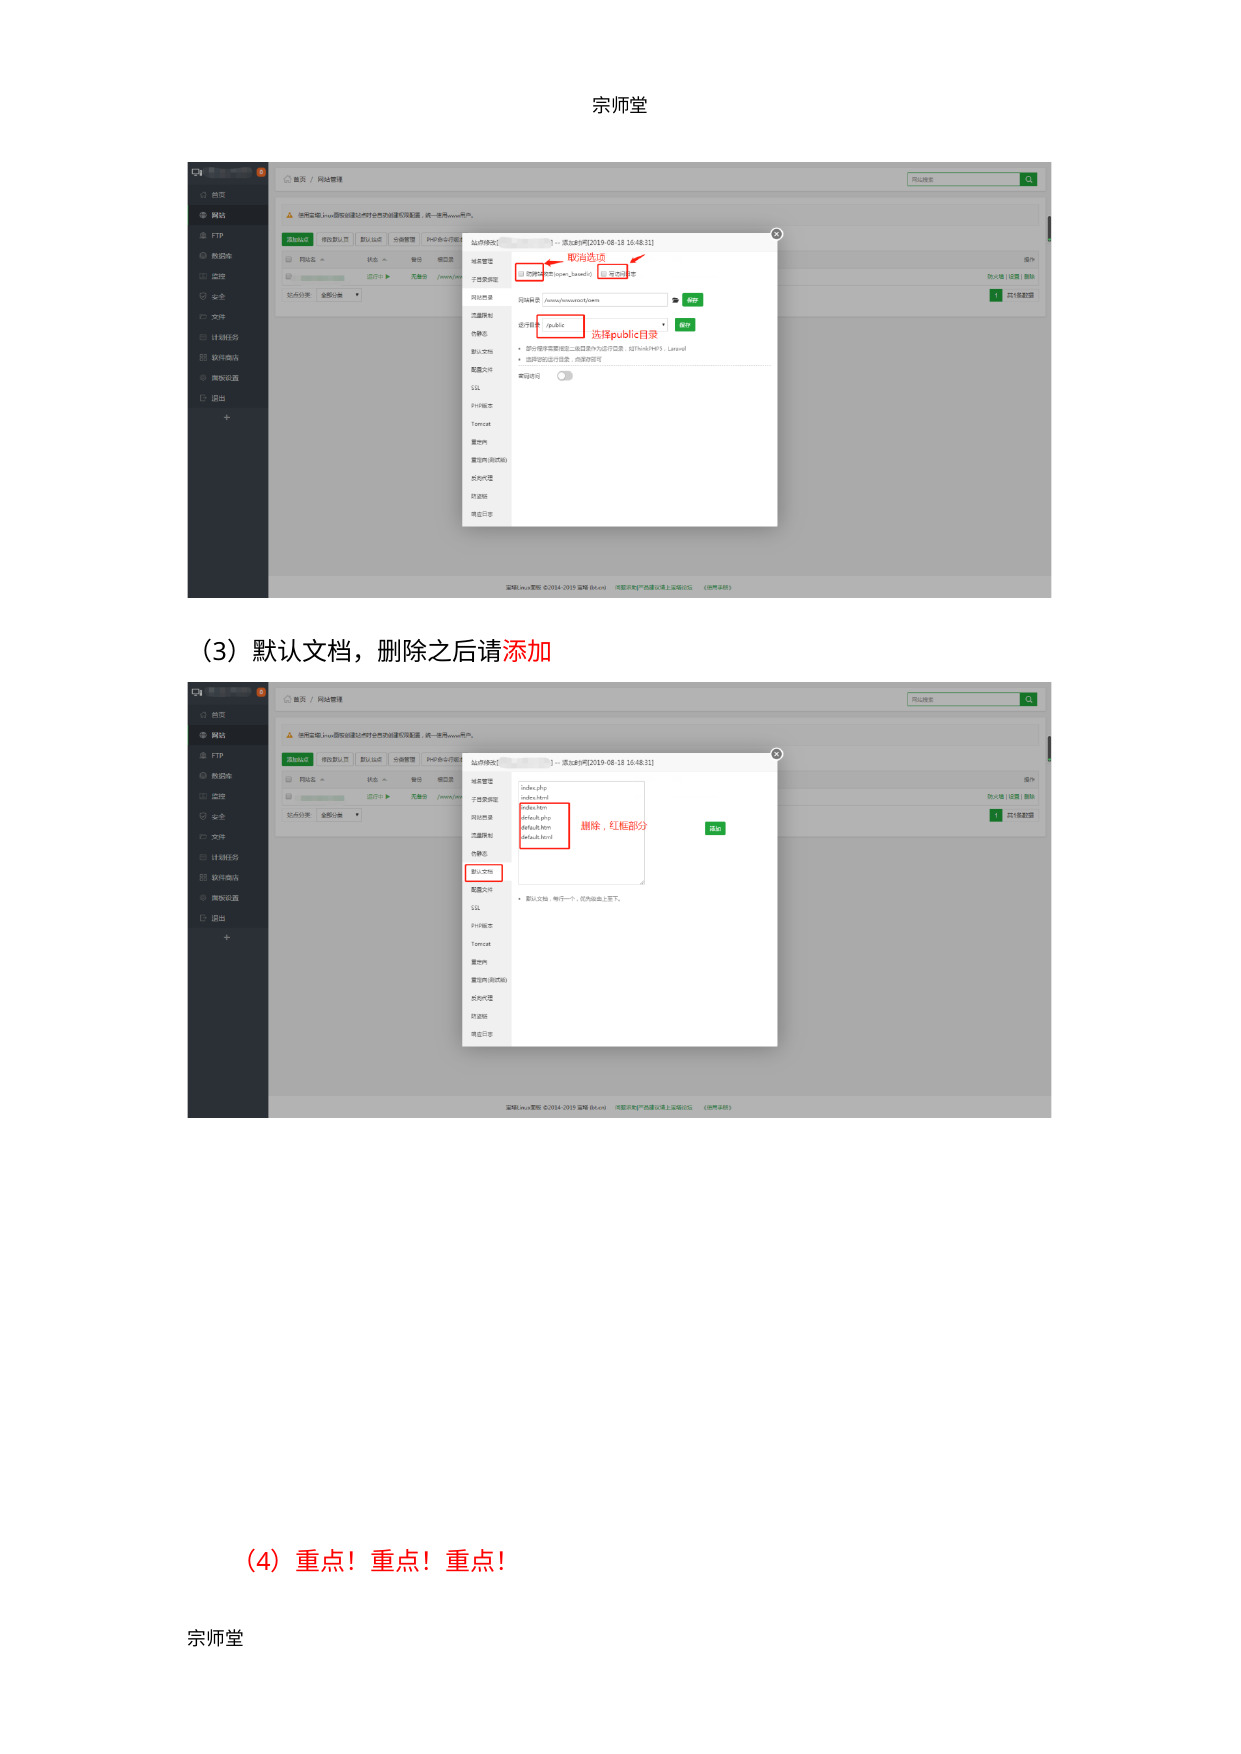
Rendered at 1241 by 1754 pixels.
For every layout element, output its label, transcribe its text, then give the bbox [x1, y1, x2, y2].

picture [187, 682, 1052, 1118]
picture [187, 162, 1052, 598]
list （3）默认文档，删除之后请添加 [187, 617, 1053, 682]
list （4）重点！重点！重点！ [231, 1527, 1053, 1592]
